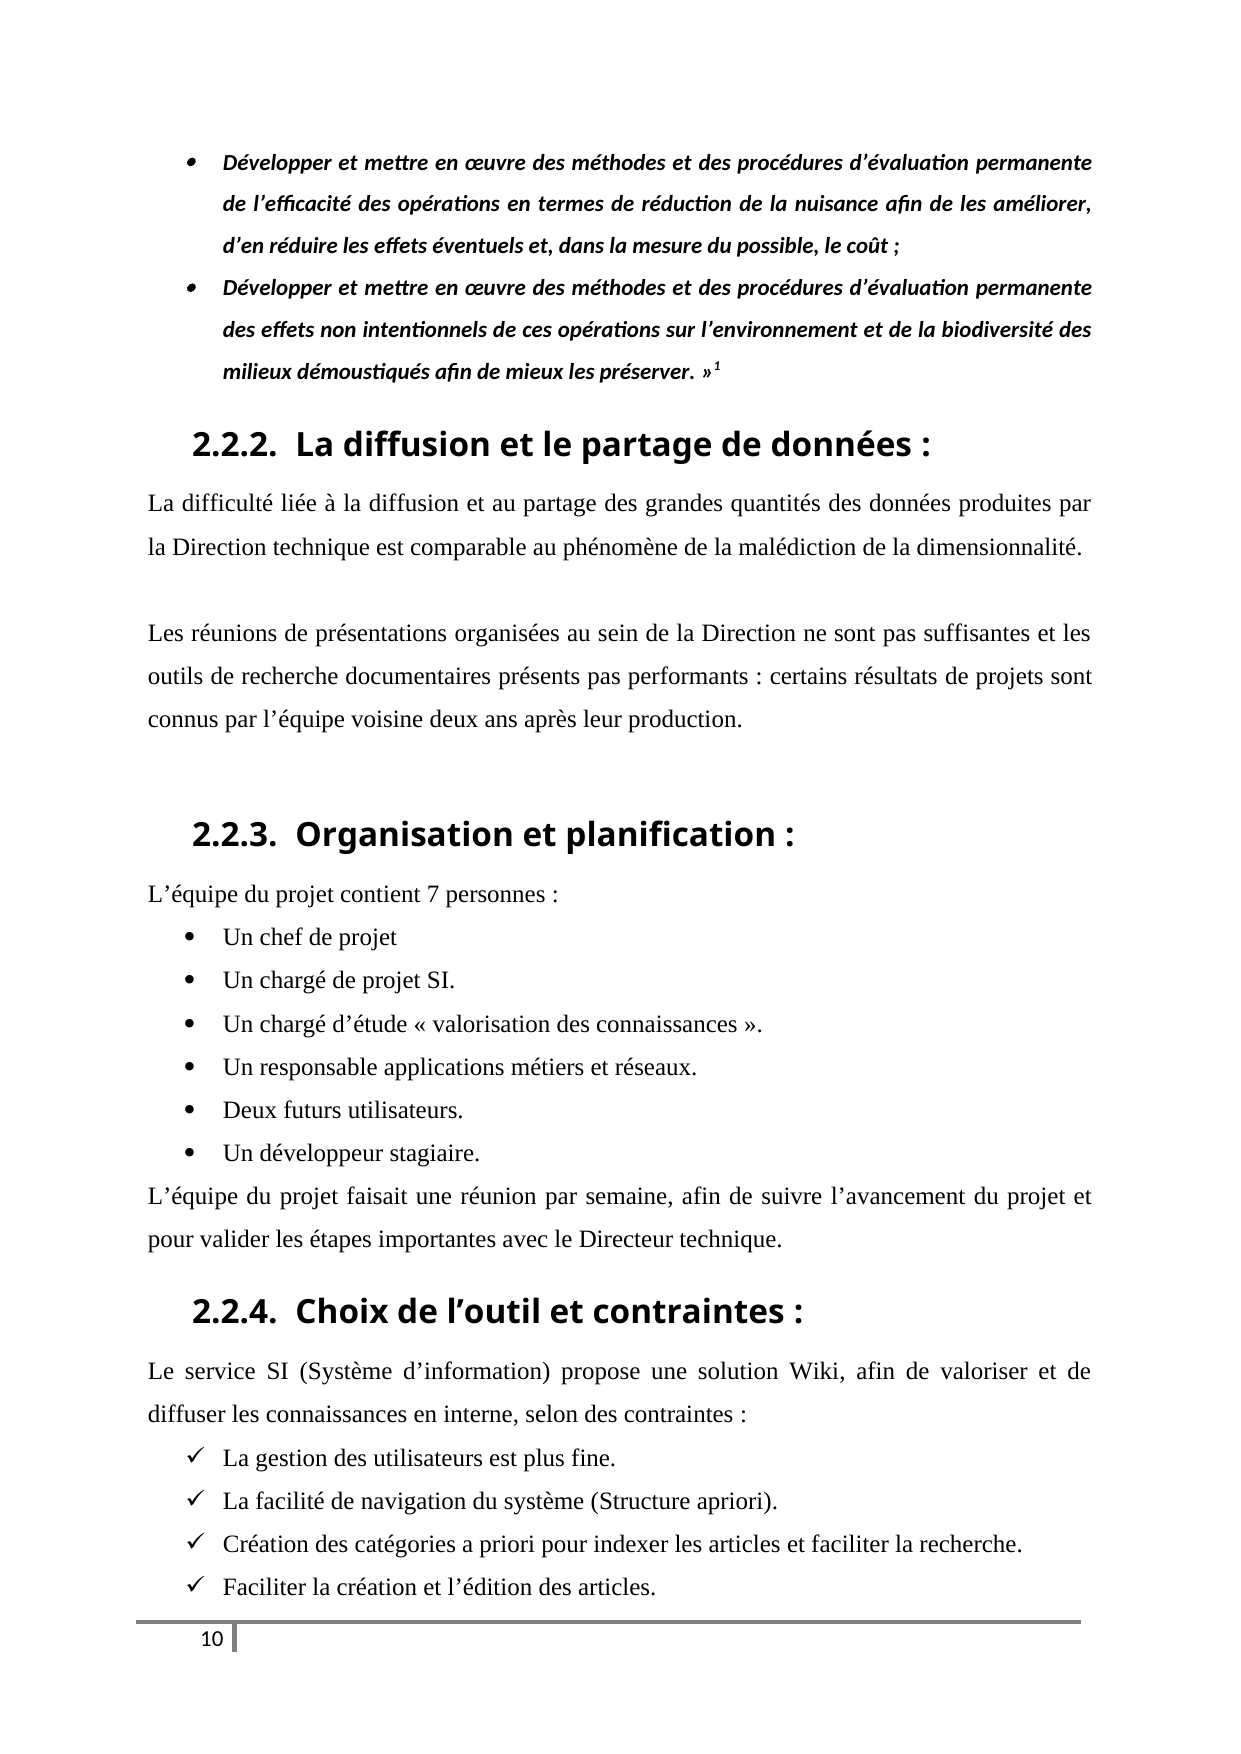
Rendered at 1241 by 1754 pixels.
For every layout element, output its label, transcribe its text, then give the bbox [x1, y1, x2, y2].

list Création des catégories a priori pour indexer les articles et faciliter la recherche. [185, 1529, 1093, 1558]
list Un chargé de projet SI. [185, 966, 1093, 994]
text L’équipe du projet contient 7 personnes : [148, 879, 1093, 908]
subtitle La diffusion et le partage de données : [192, 420, 1093, 466]
list Un chargé d’étude « valorisation des connaissances ». [185, 1009, 1093, 1037]
list Un chef de projet [185, 922, 1093, 951]
list Deux futurs utilisateurs. [185, 1095, 1093, 1124]
subtitle Organisation et planification : [192, 811, 1093, 857]
list Faciliter la création et l’édition des articles. [185, 1572, 1093, 1601]
subtitle Choix de l’outil et contraintes : [192, 1288, 1093, 1334]
text Le service SI (Système d’information) propose une solution Wiki, afin de valoriser et de diffuser les connaissances en interne, selon des contraintes : [148, 1356, 1093, 1428]
list Développer et mettre en œuvre des méthodes et des procédures d’évaluation permanente de l’efficacité des opérations en termes de réduction de la nuisance afin de les améliorer, d’en réduire les effets éventuels et, dans la mesure du possible, le coût ; [185, 148, 1093, 259]
text La difficulté liée à la diffusion et au partage des grandes quantités des données produites par la Direction technique est comparable au phénomène de la malédiction de la dimensionnalité. [148, 488, 1093, 560]
text L’équipe du projet faisait une réunion par semaine, afin de suivre l’avancement du projet et pour valider les étapes importantes avec le Directeur technique. [148, 1181, 1093, 1253]
list Développer et mettre en œuvre des méthodes et des procédures d’évaluation permanente des effets non intentionnels de ces opérations sur l’environnement et de la biodiversité des milieux démoustiqués afin de mieux les préserver. »1 [185, 273, 1093, 386]
list Un responsable applications métiers et réseaux. [185, 1052, 1093, 1081]
list La gestion des utilisateurs est plus fine. [185, 1443, 1093, 1471]
list Un développeur stagiaire. [185, 1138, 1093, 1167]
list La facilité de navigation du système (Structure apriori). [185, 1486, 1093, 1514]
text Les réunions de présentations organisées au sein de la Direction ne sont pas suffisantes et les outils de recherche documentaires présents pas performants : certains résultats de projets sont connus par l’équipe voisine deux ans après leur production. [148, 618, 1093, 733]
